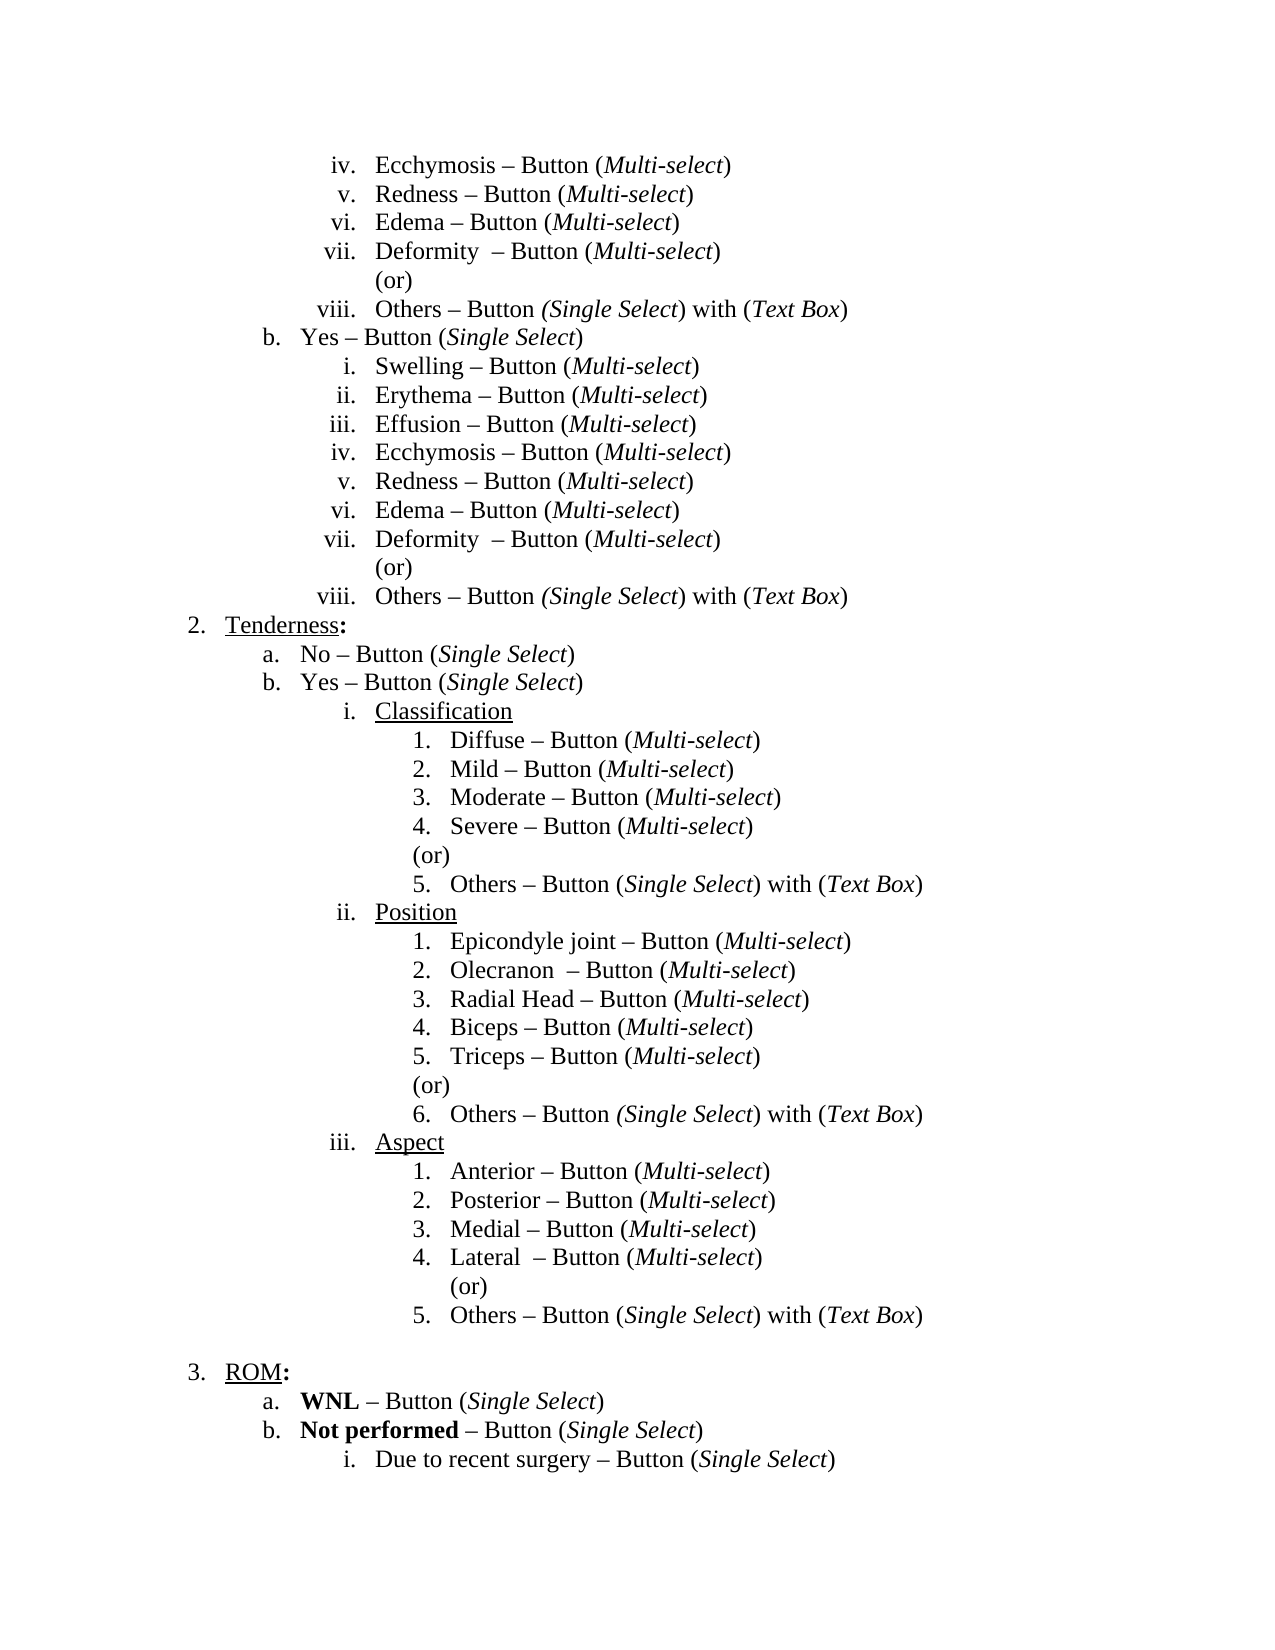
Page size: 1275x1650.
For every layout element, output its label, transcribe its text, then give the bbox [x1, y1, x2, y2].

list Redness – Button (Multi-select) [356, 179, 1125, 207]
list Deformity – Button (Multi-select) [356, 236, 1125, 265]
list Diffuse – Button (Multi-select) [412, 725, 1125, 754]
list Ecchymosis – Button (Multi-select) [356, 150, 1125, 179]
list Classification [356, 696, 1125, 725]
list Moderate – Button (Multi-select) [412, 782, 1125, 811]
list Redness – Button (Multi-select) [356, 466, 1125, 495]
list Radial Head – Button (Multi-select) [412, 984, 1125, 1012]
list (or) [450, 1271, 1125, 1300]
list Triceps – Button (Multi-select) [412, 1041, 1125, 1070]
list ROM: [187, 1357, 1125, 1386]
list Severe – Button (Multi-select) [412, 811, 1125, 840]
list Ecchymosis – Button (Multi-select) [356, 437, 1125, 466]
list Aspect [356, 1127, 1125, 1156]
list Others – Button (Single Select) with (Text Box) [412, 869, 1125, 897]
list Olecranon – Button (Multi-select) [412, 955, 1125, 984]
list Posterior – Button (Multi-select) [412, 1185, 1125, 1214]
list Medial – Button (Multi-select) [412, 1214, 1125, 1242]
list Tenderness: [187, 610, 1125, 639]
list Others – Button (Single Select) with (Text Box) [412, 1300, 1125, 1329]
text (or) [412, 840, 1125, 869]
list Erythema – Button (Multi-select) [356, 380, 1125, 409]
list Position [356, 897, 1125, 926]
list Edema – Button (Multi-select) [356, 495, 1125, 524]
list Mild – Button (Multi-select) [412, 754, 1125, 782]
list WNL – Button (Single Select) [262, 1386, 1125, 1415]
list Others – Button (Single Select) with (Text Box) [412, 1099, 1125, 1127]
list Lateral – Button (Multi-select) [412, 1242, 1125, 1271]
list Yes – Button (Single Select) [262, 667, 1125, 696]
list Epicondyle joint – Button (Multi-select) [412, 926, 1125, 955]
list Edema – Button (Multi-select) [356, 207, 1125, 236]
list Not performed – Button (Single Select) [262, 1415, 1125, 1444]
list Deformity – Button (Multi-select) [356, 524, 1125, 552]
list Others – Button (Single Select) with (Text Box) [356, 294, 1125, 322]
list No – Button (Single Select) [262, 639, 1125, 667]
list Yes – Button (Single Select) [262, 322, 1125, 351]
list Biceps – Button (Multi-select) [412, 1012, 1125, 1041]
list (or) [337, 1070, 1125, 1099]
list Effusion – Button (Multi-select) [356, 409, 1125, 437]
list Others – Button (Single Select) with (Text Box) [356, 581, 1125, 610]
list (or) [375, 552, 1125, 581]
list Swelling – Button (Multi-select) [356, 351, 1125, 380]
list (or) [375, 265, 1125, 294]
list Anterior – Button (Multi-select) [412, 1156, 1125, 1185]
list Due to recent surgery – Button (Single Select) [356, 1444, 1125, 1472]
